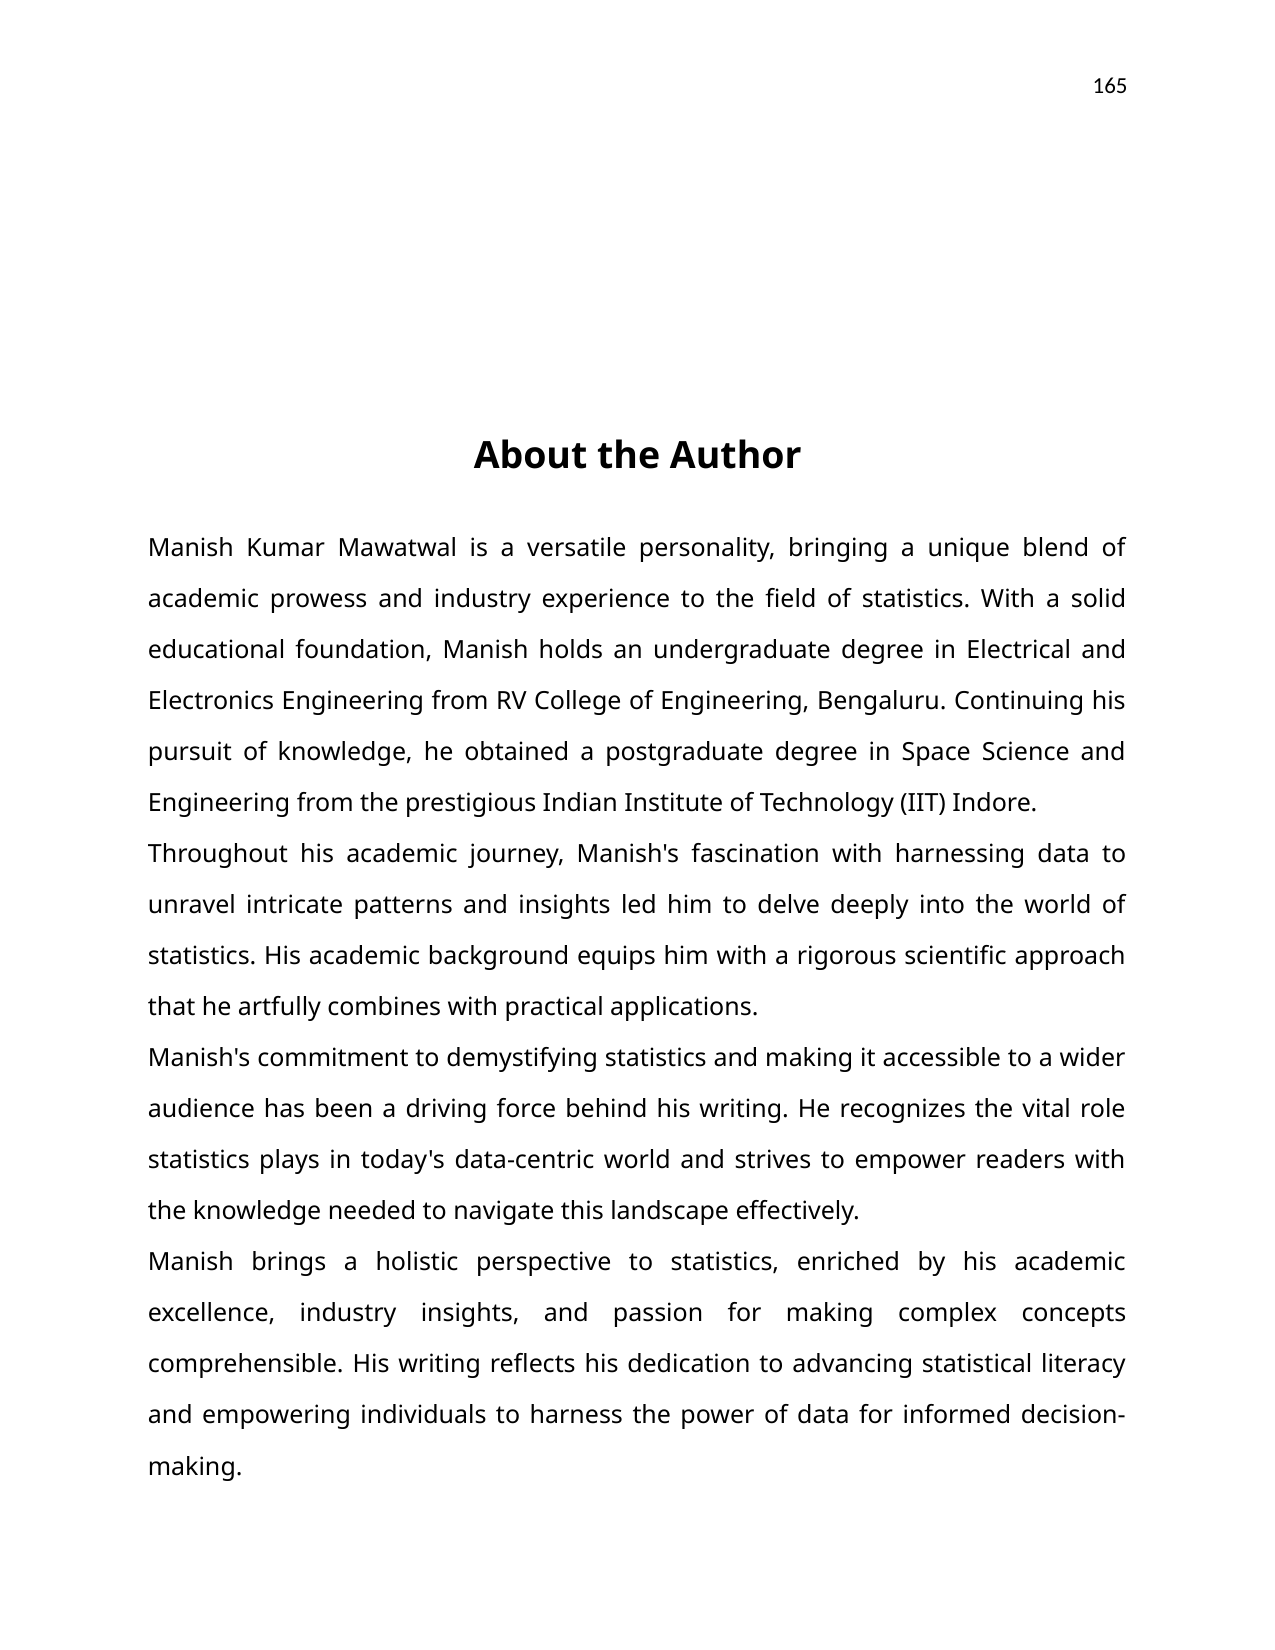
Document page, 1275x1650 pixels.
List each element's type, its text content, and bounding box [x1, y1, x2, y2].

text Throughout his academic journey, Manish's fascination with harnessing data to unravel intricate patterns and insights led him to delve deeply into the world of statistics. His academic background equips him with a rigorous scientific approach that he artfully combines with practical applications. [148, 836, 1127, 1023]
text About the Author [148, 428, 1127, 479]
text Manish Kumar Mawatwal is a versatile personality, bringing a unique blend of academic prowess and industry experience to the field of statistics. With a solid educational foundation, Manish holds an undergraduate degree in Electrical and Electronics Engineering from RV College of Engineering, Bengaluru. Continuing his pursuit of knowledge, he obtained a postgraduate degree in Space Science and Engineering from the prestigious Indian Institute of Technology (IIT) Indore. [148, 529, 1127, 819]
text Manish brings a holistic perspective to statistics, enriched by his academic excellence, industry insights, and passion for making complex concepts comprehensible. His writing reflects his dedication to advancing statistical literacy and empowering individuals to harness the power of data for informed decision-making. [148, 1244, 1127, 1482]
text Manish's commitment to demystifying statistics and making it accessible to a wider audience has been a driving force behind his writing. He recognizes the vital role statistics plays in today's data-centric world and strives to empower readers with the knowledge needed to navigate this landscape effectively. [148, 1040, 1127, 1227]
